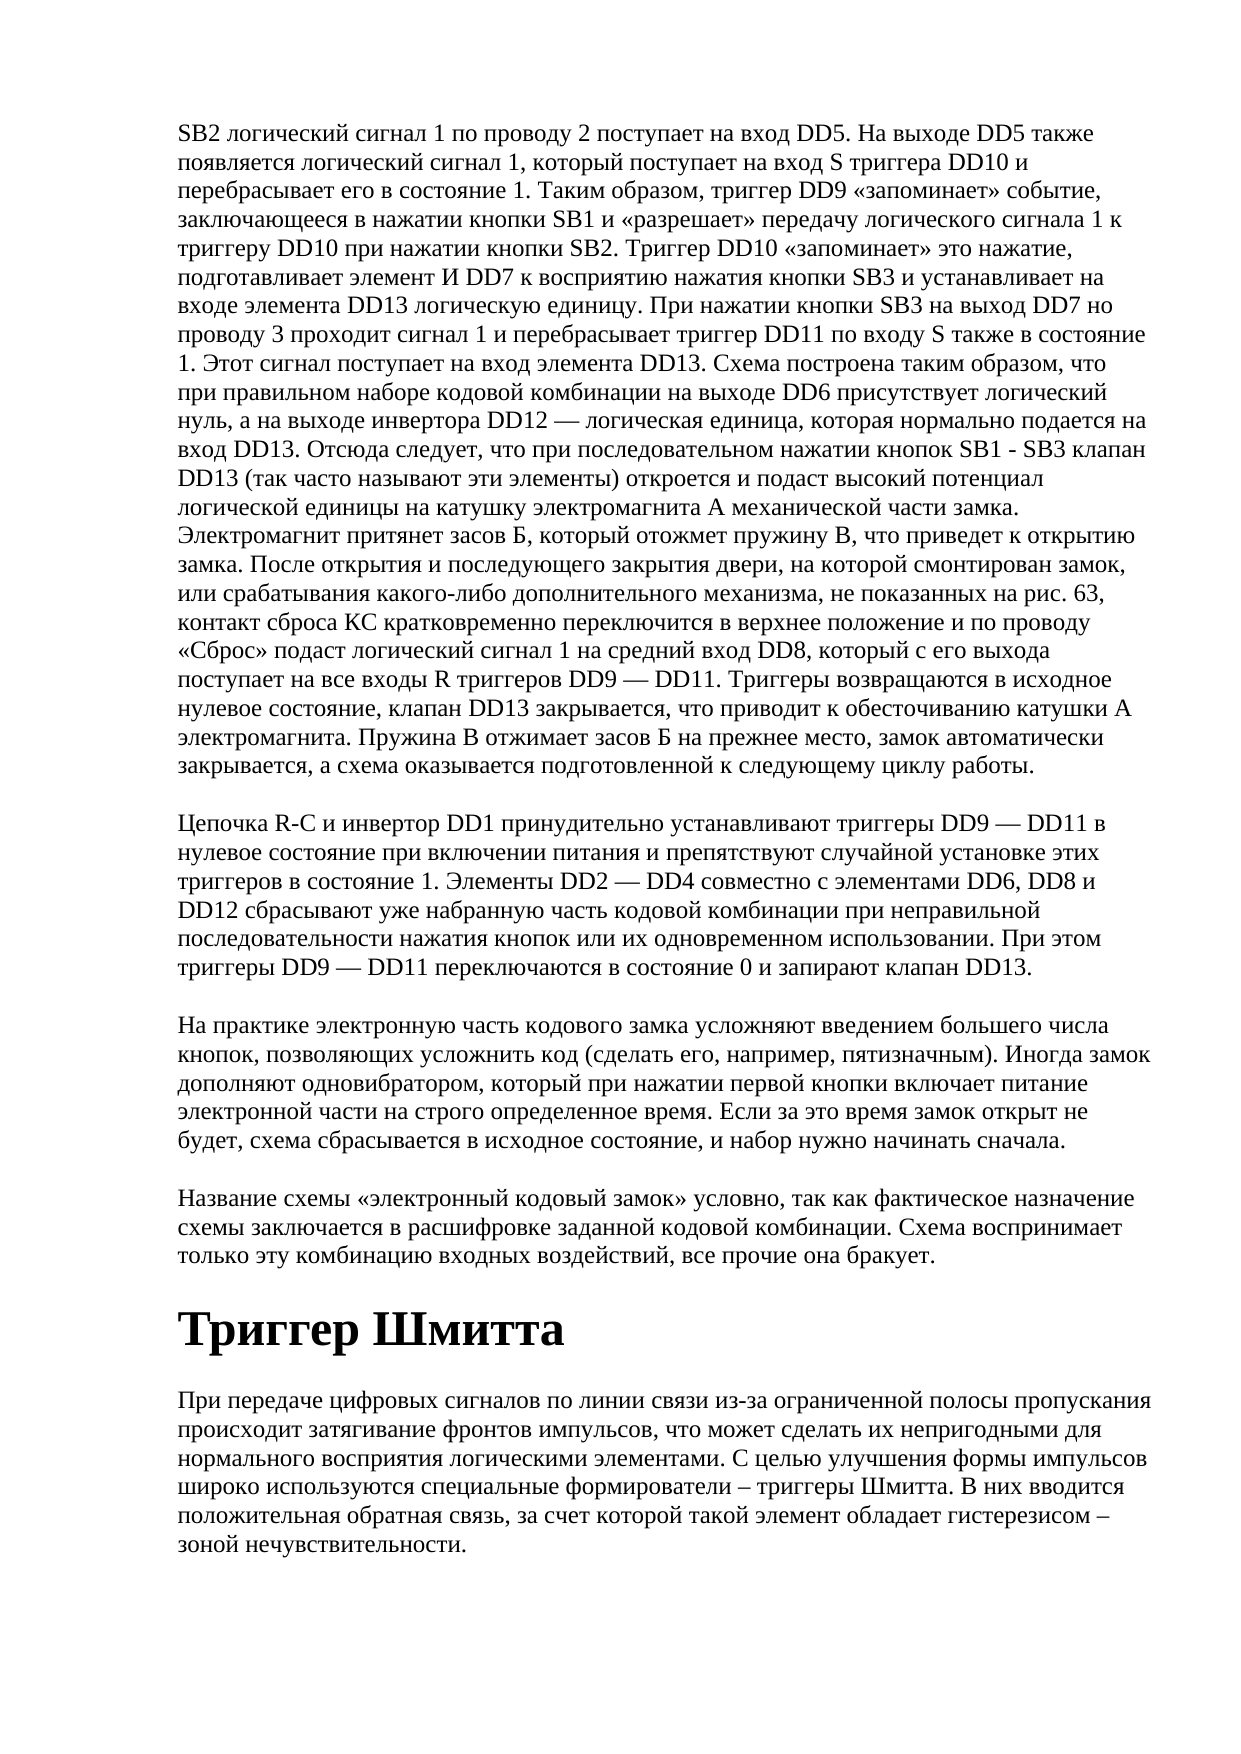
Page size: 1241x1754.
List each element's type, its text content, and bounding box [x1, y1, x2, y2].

text Триггер Шмитта [177, 1298, 1152, 1356]
text На практике электронную часть кодового замка усложняют введением большего числа кнопок, позволяющих усложнить код (сделать его, например, пятизначным). Иногда замок дополняют одновибратором, который при нажатии первой кнопки включает питание электронной части на строго определенное время. Если за это время замок открыт не будет, схема сбрасывается в исходное состояние, и набор нужно начинать сначала. [177, 1010, 1152, 1154]
text Цепочка R-C и инвертор DD1 принудительно устанавливают триггеры DD9 — DD11 в нулевое состояние при включении питания и препятствуют случайной установке этих триггеров в состояние 1. Элементы DD2 — DD4 совместно с элементами DD6, DD8 и DD12 сбрасывают уже набранную часть кодовой комбинации при неправильной последовательности нажатия кнопок или их одновременном использовании. При этом триггеры DD9 — DD11 переключаются в состояние 0 и запирают клапан DD13. [177, 808, 1152, 981]
text При передаче цифровых сигналов по линии связи из-за ограниченной полосы пропускания происходит затягивание фронтов импульсов, что может сделать их непригодными для нормального восприятия логическими элементами. С целью улучшения формы импульсов широко используются специальные формирователи – триггеры Шмитта. В них вводится положительная обратная связь, за счет которой такой элемент обладает гистерезисом – зоной нечувствительности. [177, 1385, 1152, 1558]
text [177, 118, 1152, 779]
text Название схемы «электронный кодовый замок» условно, так как фактическое назначение схемы заключается в расшифровке заданной кодовой комбинации. Схема воспринимает только эту комбинацию входных воздействий, все прочие она бракует. [177, 1183, 1152, 1269]
